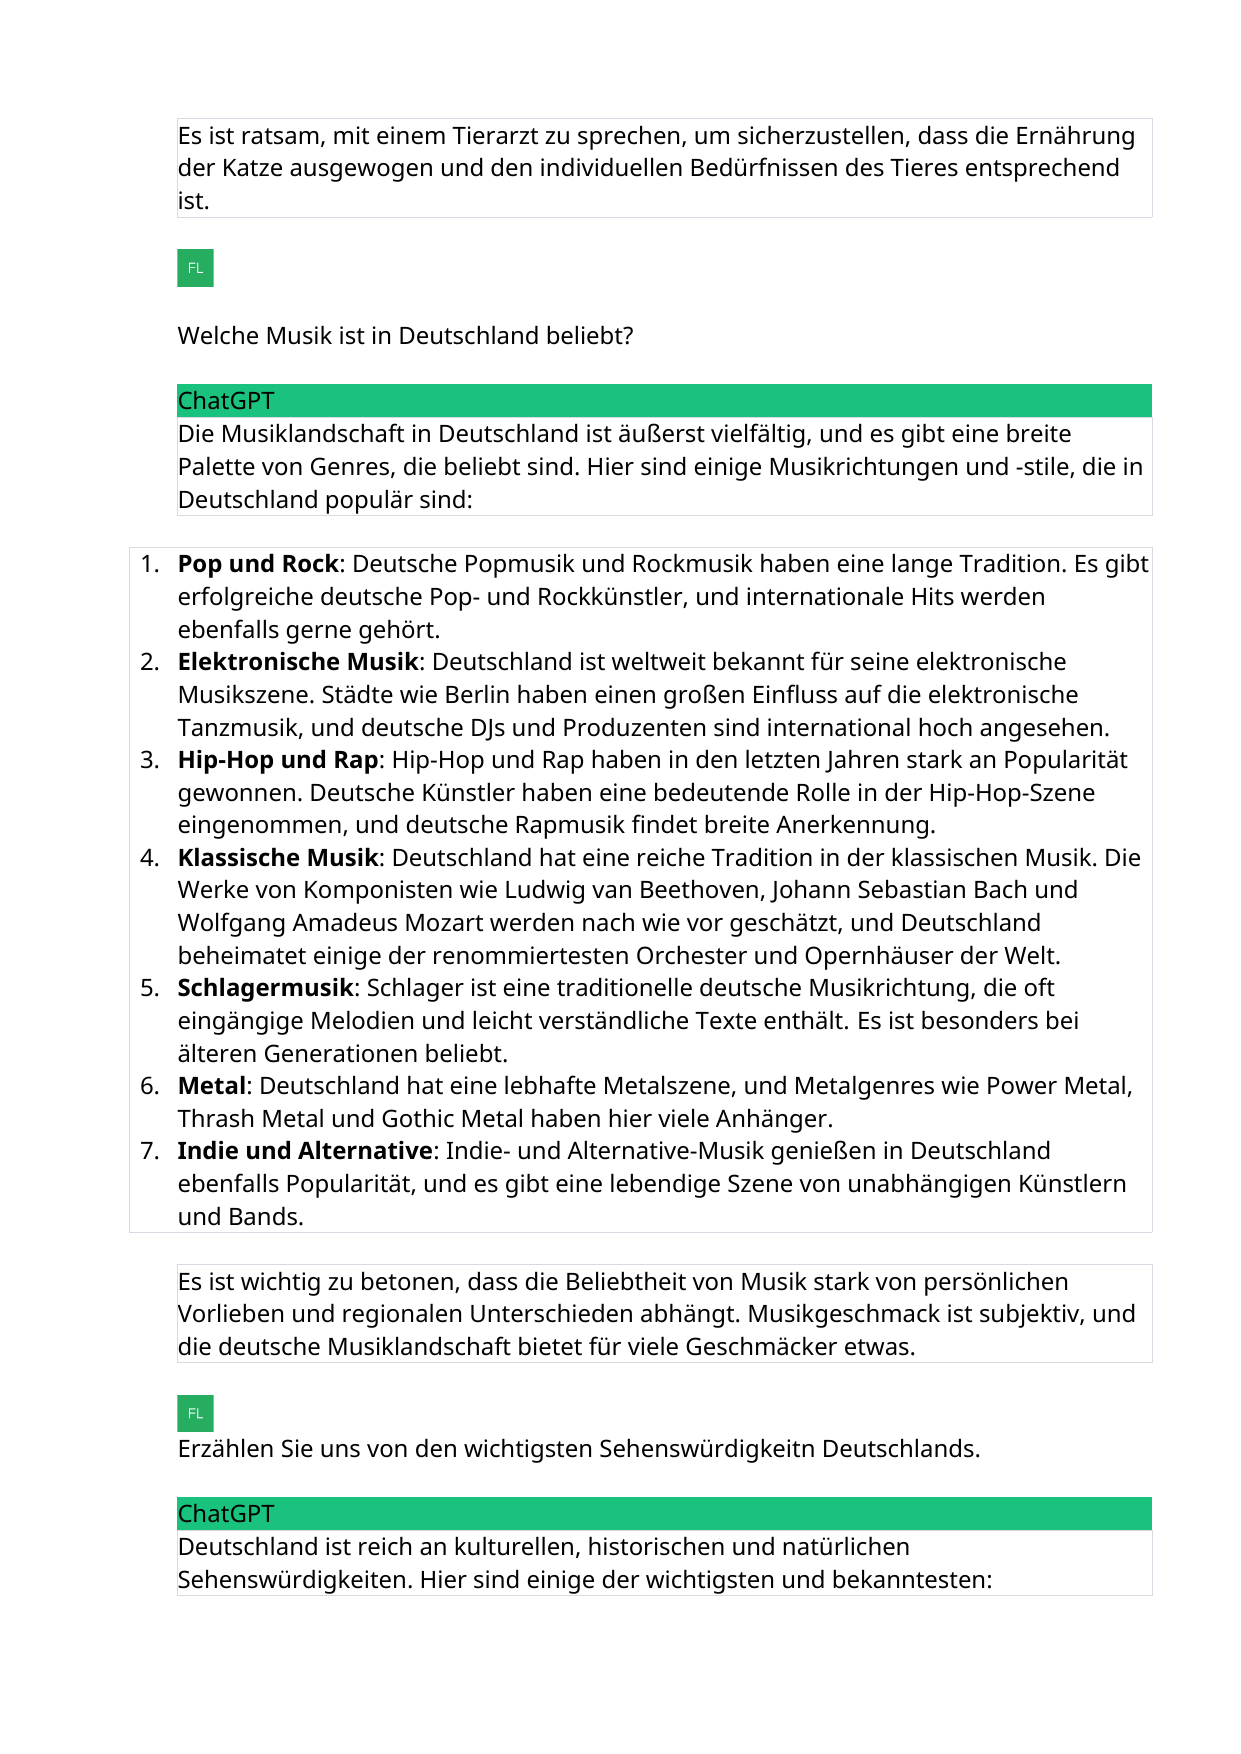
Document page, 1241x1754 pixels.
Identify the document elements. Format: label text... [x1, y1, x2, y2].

text ChatGPT [177, 384, 1152, 417]
picture [177, 1395, 214, 1432]
text ChatGPT [177, 1497, 1152, 1530]
text Es ist wichtig zu betonen, dass die Beliebtheit von Musik stark von persönlichen Vorlieben und regionalen Unterschieden abhängt. Musikgeschmack ist subjektiv, und die deutsche Musiklandschaft bietet für viele Geschmäcker etwas. [178, 1265, 1152, 1362]
list Elektronische Musik: Deutschland ist weltweit bekannt für seine elektronische Musikszene. Städte wie Berlin haben einen großen Einfluss auf die elektronische Tanzmusik, und deutsche DJs und Produzenten sind international hoch angesehen. [130, 644, 1152, 742]
list Pop und Rock: Deutsche Popmusik und Rockmusik haben eine lange Tradition. Es gibt erfolgreiche deutsche Pop- und Rockkünstler, und internationale Hits werden ebenfalls gerne gehört. [130, 548, 1152, 644]
text Es ist ratsam, mit einem Tierarzt zu sprechen, um sicherzustellen, dass die Ernährung der Katze ausgewogen und den individuellen Bedürfnissen des Tieres entsprechend ist. [178, 119, 1152, 217]
list Metal: Deutschland hat eine lebhafte Metalszene, und Metalgenres wie Power Metal, Thrash Metal und Gothic Metal haben hier viele Anhänger. [130, 1068, 1152, 1134]
list Indie und Alternative: Indie- und Alternative-Musik genießen in Deutschland ebenfalls Popularität, und es gibt eine lebendige Szene von unabhängigen Künstlern und Bands. [130, 1134, 1152, 1232]
list Klassische Musik: Deutschland hat eine reiche Tradition in der klassischen Musik. Die Werke von Komponisten wie Ludwig van Beethoven, Johann Sebastian Bach und Wolfgang Amadeus Mozart werden nach wie vor geschätzt, und Deutschland beheimatet einige der renommiertesten Orchester und Opernhäuser der Welt. [130, 840, 1152, 971]
list Schlagermusik: Schlager ist eine traditionelle deutsche Musikrichtung, die oft eingängige Melodien und leicht verständliche Texte enthält. Es ist besonders bei älteren Generationen beliebt. [130, 971, 1152, 1068]
text Welche Musik ist in Deutschland beliebt? [177, 319, 1152, 351]
text Die Musiklandschaft in Deutschland ist äußerst vielfältig, und es gibt eine breite Palette von Genres, die beliebt sind. Hier sind einige Musikrichtungen und -stile, die in Deutschland populär sind: [178, 418, 1152, 515]
picture [177, 249, 214, 287]
text Erzählen Sie uns von den wichtigsten Sehenswürdigkeitn Deutschlands. [177, 1432, 1152, 1464]
text Deutschland ist reich an kulturellen, historischen und natürlichen Sehenswürdigkeiten. Hier sind einige der wichtigsten und bekanntesten: [178, 1531, 1152, 1595]
list Hip-Hop und Rap: Hip-Hop und Rap haben in den letzten Jahren stark an Popularität gewonnen. Deutsche Künstler haben eine bedeutende Rolle in der Hip-Hop-Szene eingenommen, und deutsche Rapmusik findet breite Anerkennung. [130, 742, 1152, 840]
